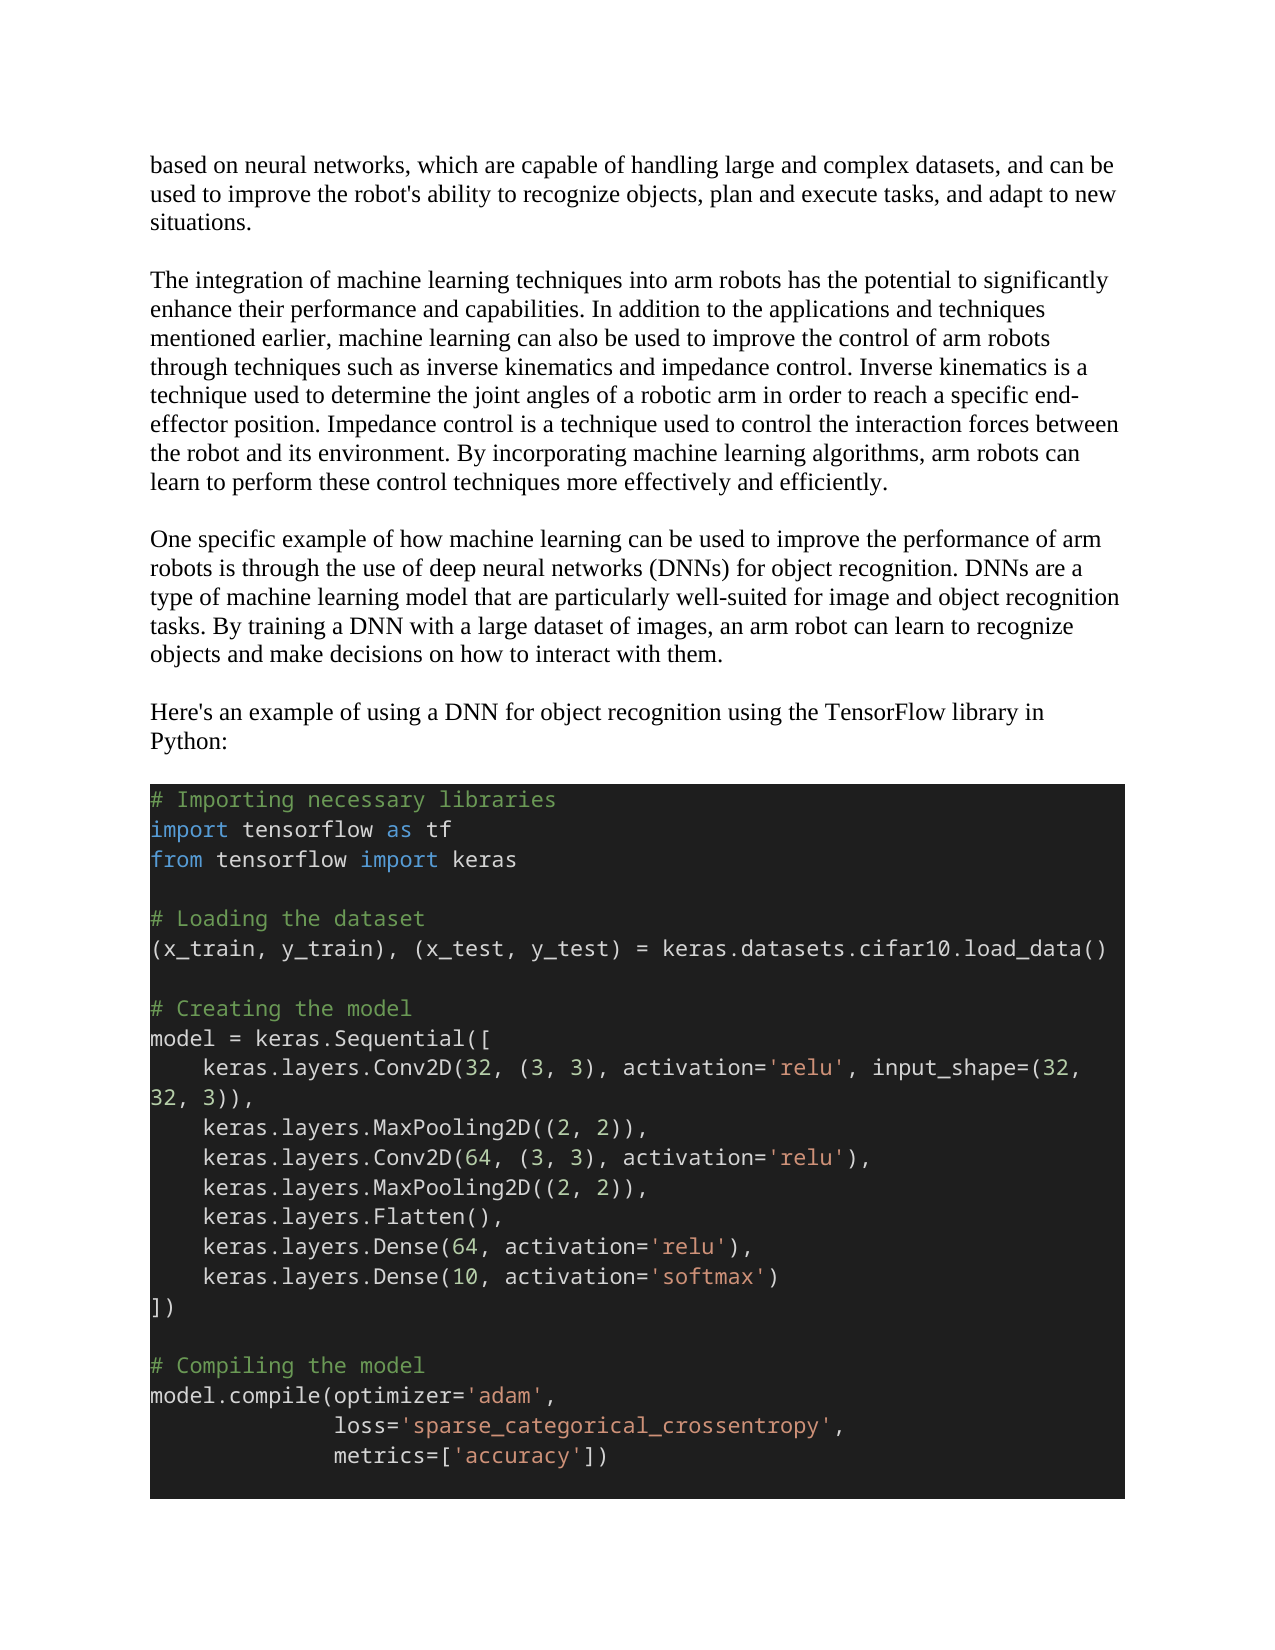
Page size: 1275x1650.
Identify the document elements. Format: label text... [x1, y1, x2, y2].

text model = keras.Sequential([ [150, 1022, 1125, 1052]
text keras.layers.Conv2D(64, (3, 3), activation='relu'), [150, 1142, 1125, 1171]
text keras.layers.Dense(64, activation='relu'), [150, 1231, 1125, 1261]
text keras.layers.MaxPooling2D((2, 2)), [150, 1112, 1125, 1142]
text # Importing necessary libraries [150, 784, 1125, 814]
text # Creating the model [150, 993, 1125, 1022]
text keras.layers.MaxPooling2D((2, 2)), [150, 1171, 1125, 1201]
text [150, 150, 1125, 236]
text model.compile(optimizer='adam', [150, 1380, 1125, 1410]
text (x_train, y_train), (x_test, y_test) = keras.datasets.cifar10.load_data() [150, 933, 1125, 963]
text keras.layers.Dense(10, activation='softmax') [150, 1261, 1125, 1291]
text loss='sparse_categorical_crossentropy', [150, 1410, 1125, 1439]
text keras.layers.Flatten(), [150, 1201, 1125, 1231]
text One specific example of how machine learning can be used to improve the performance of arm robots is through the use of deep neural networks (DNNs) for object recognition. DNNs are a type of machine learning model that are particularly well-suited for image and object recognition tasks. By training a DNN with a large dataset of images, an arm robot can learn to recognize objects and make decisions on how to interact with them. [150, 524, 1125, 668]
text metrics=['accuracy']) [150, 1439, 1125, 1469]
text from tensorflow import keras [150, 844, 1125, 873]
text keras.layers.Conv2D(32, (3, 3), activation='relu', input_shape=(32, 32, 3)), [150, 1052, 1125, 1112]
text The integration of machine learning techniques into arm robots has the potential to significantly enhance their performance and capabilities. In addition to the applications and techniques mentioned earlier, machine learning can also be used to improve the control of arm robots through techniques such as inverse kinematics and impedance control. Inverse kinematics is a technique used to determine the joint angles of a robotic arm in order to reach a specific end-effector position. Impedance control is a technique used to control the interaction forces between the robot and its environment. By incorporating machine learning algorithms, arm robots can learn to perform these control techniques more effectively and efficiently. [150, 265, 1125, 495]
text Here's an example of using a DNN for object recognition using the TensorFlow library in Python: [150, 697, 1125, 755]
text # Compiling the model [150, 1350, 1125, 1380]
text # Loading the dataset [150, 903, 1125, 933]
text import tensorflow as tf [150, 814, 1125, 844]
text ]) [150, 1291, 1125, 1320]
